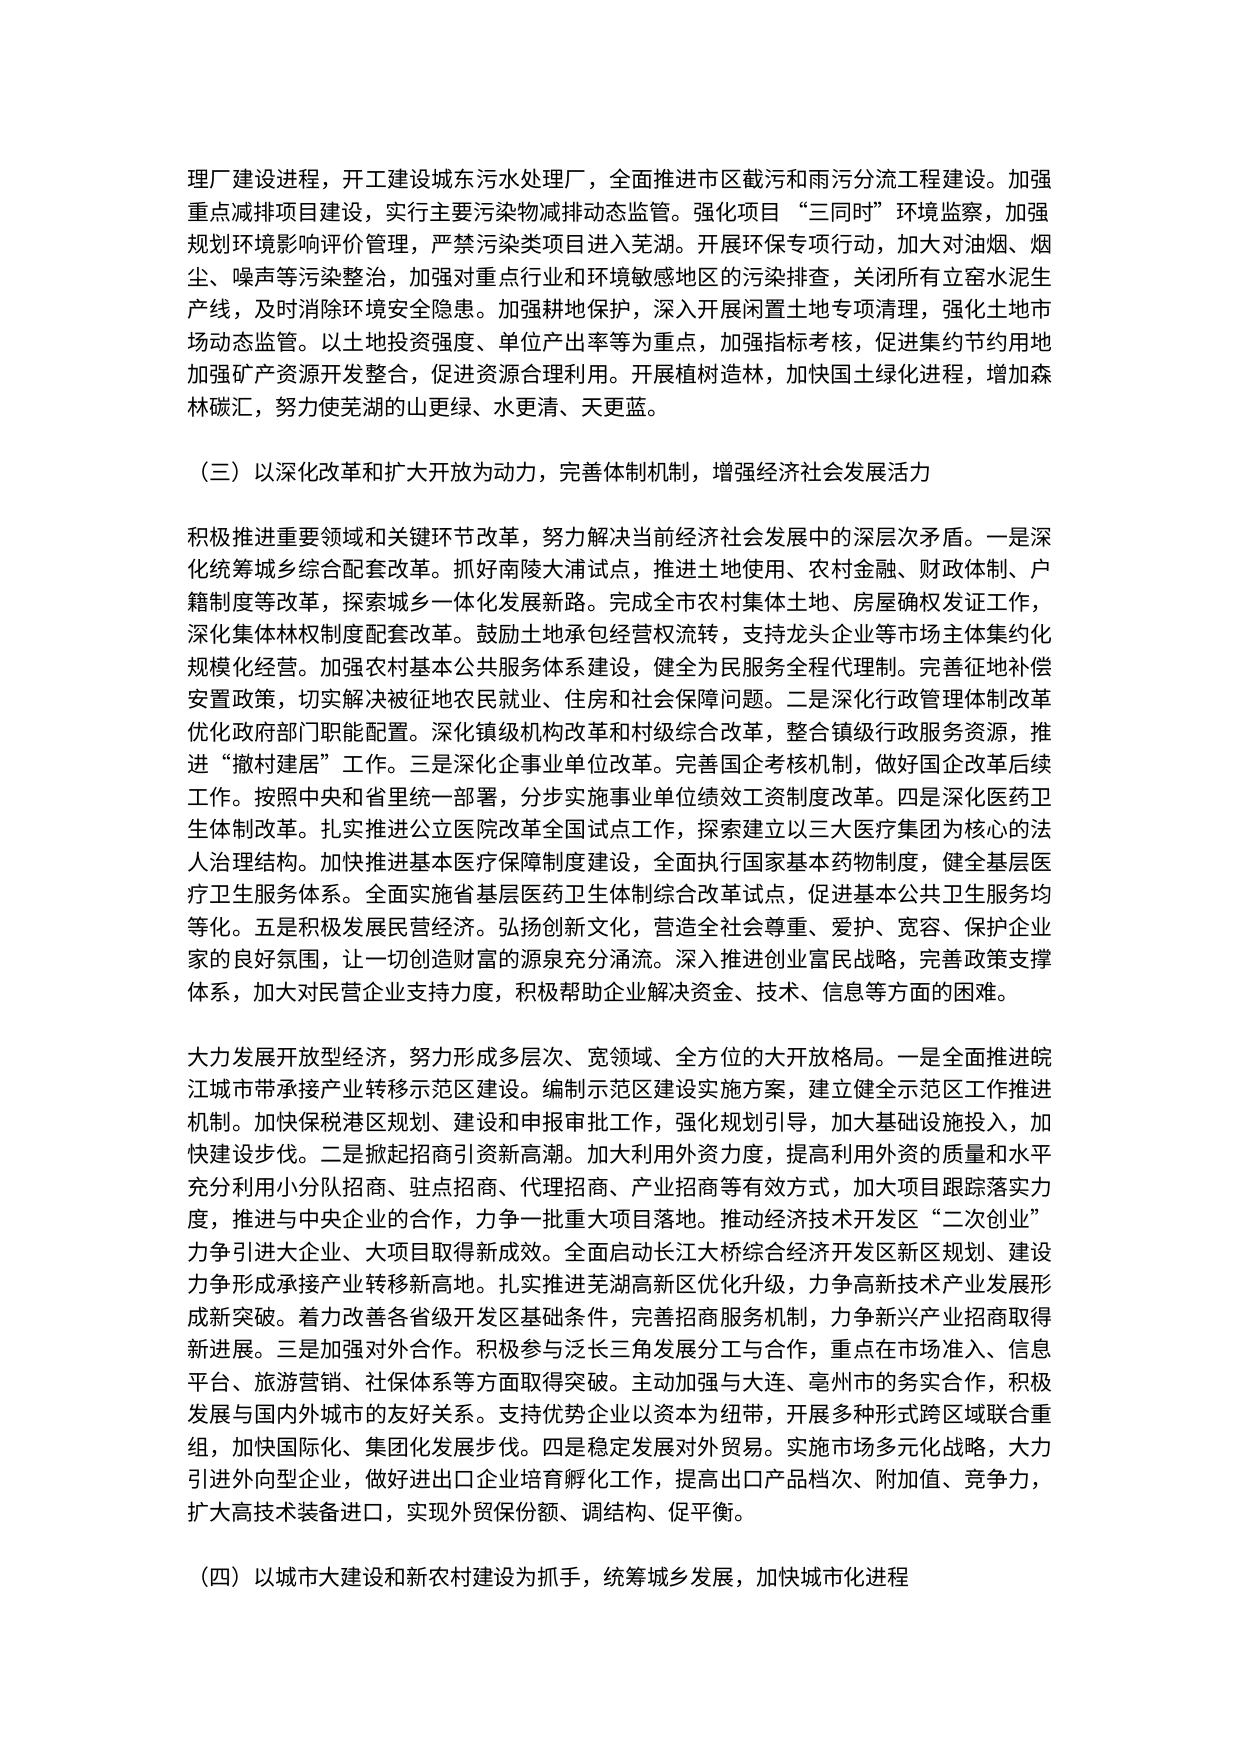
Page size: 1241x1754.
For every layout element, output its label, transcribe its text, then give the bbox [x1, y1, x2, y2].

text 积极推进重要领域和关键环节改革，努力解决当前经济社会发展中的深层次矛盾。一是深化统筹城乡综合配套改革。抓好南陵大浦试点，推进土地使用、农村金融、财政体制、户籍制度等改革，探索城乡一体化发展新路。完成全市农村集体土地、房屋确权发证工作，深化集体林权制度配套改革。鼓励土地承包经营权流转，支持龙头企业等市场主体集约化、规模化经营。加强农村基本公共服务体系建设，健全为民服务全程代理制。完善征地补偿安置政策，切实解决被征地农民就业、住房和社会保障问题。二是深化行政管理体制改革。优化政府部门职能配置。深化镇级机构改革和村级综合改革，整合镇级行政服务资源，推进“撤村建居”工作。三是深化企事业单位改革。完善国企考核机制，做好国企改革后续工作。按照中央和省里统一部署，分步实施事业单位绩效工资制度改革。四是深化医药卫生体制改革。扎实推进公立医院改革全国试点工作，探索建立以三大医疗集团为核心的法人治理结构。加快推进基本医疗保障制度建设，全面执行国家基本药物制度，健全基层医疗卫生服务体系。全面实施省基层医药卫生体制综合改革试点，促进基本公共卫生服务均等化。五是积极发展民营经济。弘扬创新文化，营造全社会尊重、爱护、宽容、保护企业家的良好氛围，让一切创造财富的源泉充分涌流。深入推进创业富民战略，完善政策支撑体系，加大对民营企业支持力度，积极帮助企业解决资金、技术、信息等方面的困难。 [187, 519, 1053, 1007]
text 大力发展开放型经济，努力形成多层次、宽领域、全方位的大开放格局。一是全面推进皖江城市带承接产业转移示范区建设。编制示范区建设实施方案，建立健全示范区工作推进机制。加快保税港区规划、建设和申报审批工作，强化规划引导，加大基础设施投入，加快建设步伐。二是掀起招商引资新高潮。加大利用外资力度，提高利用外资的质量和水平。充分利用小分队招商、驻点招商、代理招商、产业招商等有效方式，加大项目跟踪落实力度，推进与中央企业的合作，力争一批重大项目落地。推动经济技术开发区“二次创业”，力争引进大企业、大项目取得新成效。全面启动长江大桥综合经济开发区新区规划、建设，力争形成承接产业转移新高地。扎实推进芜湖高新区优化升级，力争高新技术产业发展形成新突破。着力改善各省级开发区基础条件，完善招商服务机制，力争新兴产业招商取得新进展。三是加强对外合作。积极参与泛长三角发展分工与合作，重点在市场准入、信息平台、旅游营销、社保体系等方面取得突破。主动加强与大连、亳州市的务实合作，积极发展与国内外城市的友好关系。支持优势企业以资本为纽带，开展多种形式跨区域联合重组，加快国际化、集团化发展步伐。四是稳定发展对外贸易。实施市场多元化战略，大力引进外向型企业，做好进出口企业培育孵化工作，提高出口产品档次、附加值、竞争力，扩大高技术装备进口，实现外贸保份额、调结构、促平衡。 [187, 1039, 1053, 1527]
text （四）以城市大建设和新农村建设为抓手，统筹城乡发展，加快城市化进程 [187, 1559, 1053, 1592]
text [187, 162, 1053, 422]
text （三）以深化改革和扩大开放为动力，完善体制机制，增强经济社会发展活力 [187, 454, 1053, 487]
